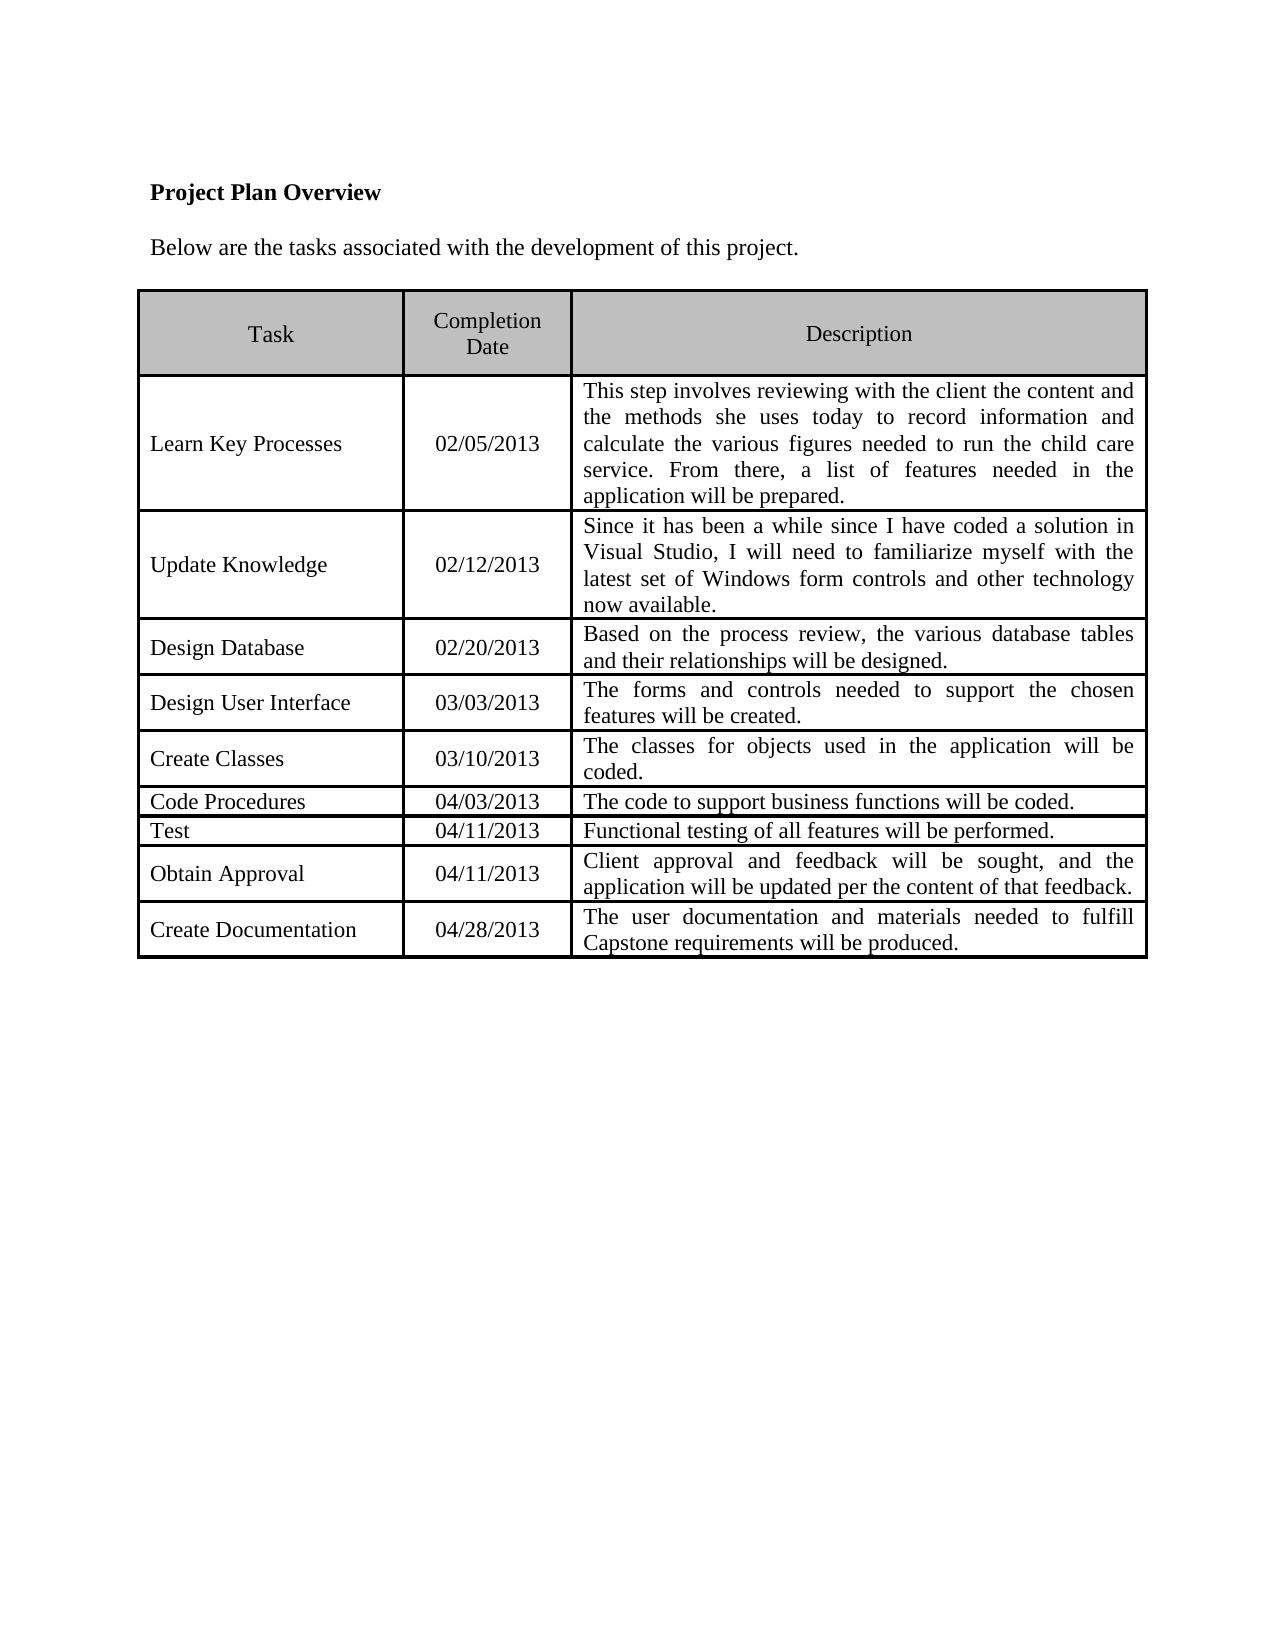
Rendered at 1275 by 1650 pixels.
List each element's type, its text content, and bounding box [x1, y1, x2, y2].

table_cell This step involves reviewing with the client the content and the methods she uses today to record information and calculate the various figures needed to run the child care service. From there, a list of features needed in the application will be prepared. [573, 377, 1145, 509]
table_cell Code Procedures [140, 788, 402, 814]
table_cell 02/05/2013 [405, 377, 570, 509]
table_cell 03/10/2013 [405, 732, 570, 785]
table_cell The user documentation and materials needed to fulfill Capstone requirements will be produced. [573, 903, 1145, 955]
text Below are the tasks associated with the development of this project. [150, 233, 1125, 260]
table_cell Client approval and feedback will be sought, and the application will be updated per the content of that feedback. [573, 847, 1145, 899]
table_cell 04/28/2013 [405, 903, 570, 955]
table_cell 04/11/2013 [405, 847, 570, 899]
table_cell 02/12/2013 [405, 512, 570, 617]
table_cell The code to support business functions will be coded. [573, 788, 1145, 814]
table_cell The classes for objects used in the application will be coded. [573, 732, 1145, 785]
table_cell Learn Key Processes [140, 377, 402, 509]
text Project Plan Overview [150, 178, 1125, 205]
table_cell Based on the process review, the various database tables and their relationships will be designed. [573, 620, 1145, 673]
table_cell Test [140, 818, 402, 844]
table_cell 04/11/2013 [405, 818, 570, 844]
table_header Completion Date [405, 292, 570, 374]
table_header Description [573, 292, 1145, 374]
table_cell 02/20/2013 [405, 620, 570, 673]
table_cell The forms and controls needed to support the chosen features will be created. [573, 676, 1145, 729]
table_cell Create Documentation [140, 903, 402, 955]
table_cell Create Classes [140, 732, 402, 785]
table_cell Update Knowledge [140, 512, 402, 617]
table_cell 04/03/2013 [405, 788, 570, 814]
table_cell Since it has been a while since I have coded a solution in Visual Studio, I will need to familiarize myself with the latest set of Windows form controls and other technology now available. [573, 512, 1145, 617]
table_cell Design User Interface [140, 676, 402, 729]
table_header Task [140, 292, 402, 374]
table_cell Functional testing of all features will be performed. [573, 818, 1145, 844]
table_cell Obtain Approval [140, 847, 402, 899]
table_cell Design Database [140, 620, 402, 673]
table_cell 03/03/2013 [405, 676, 570, 729]
